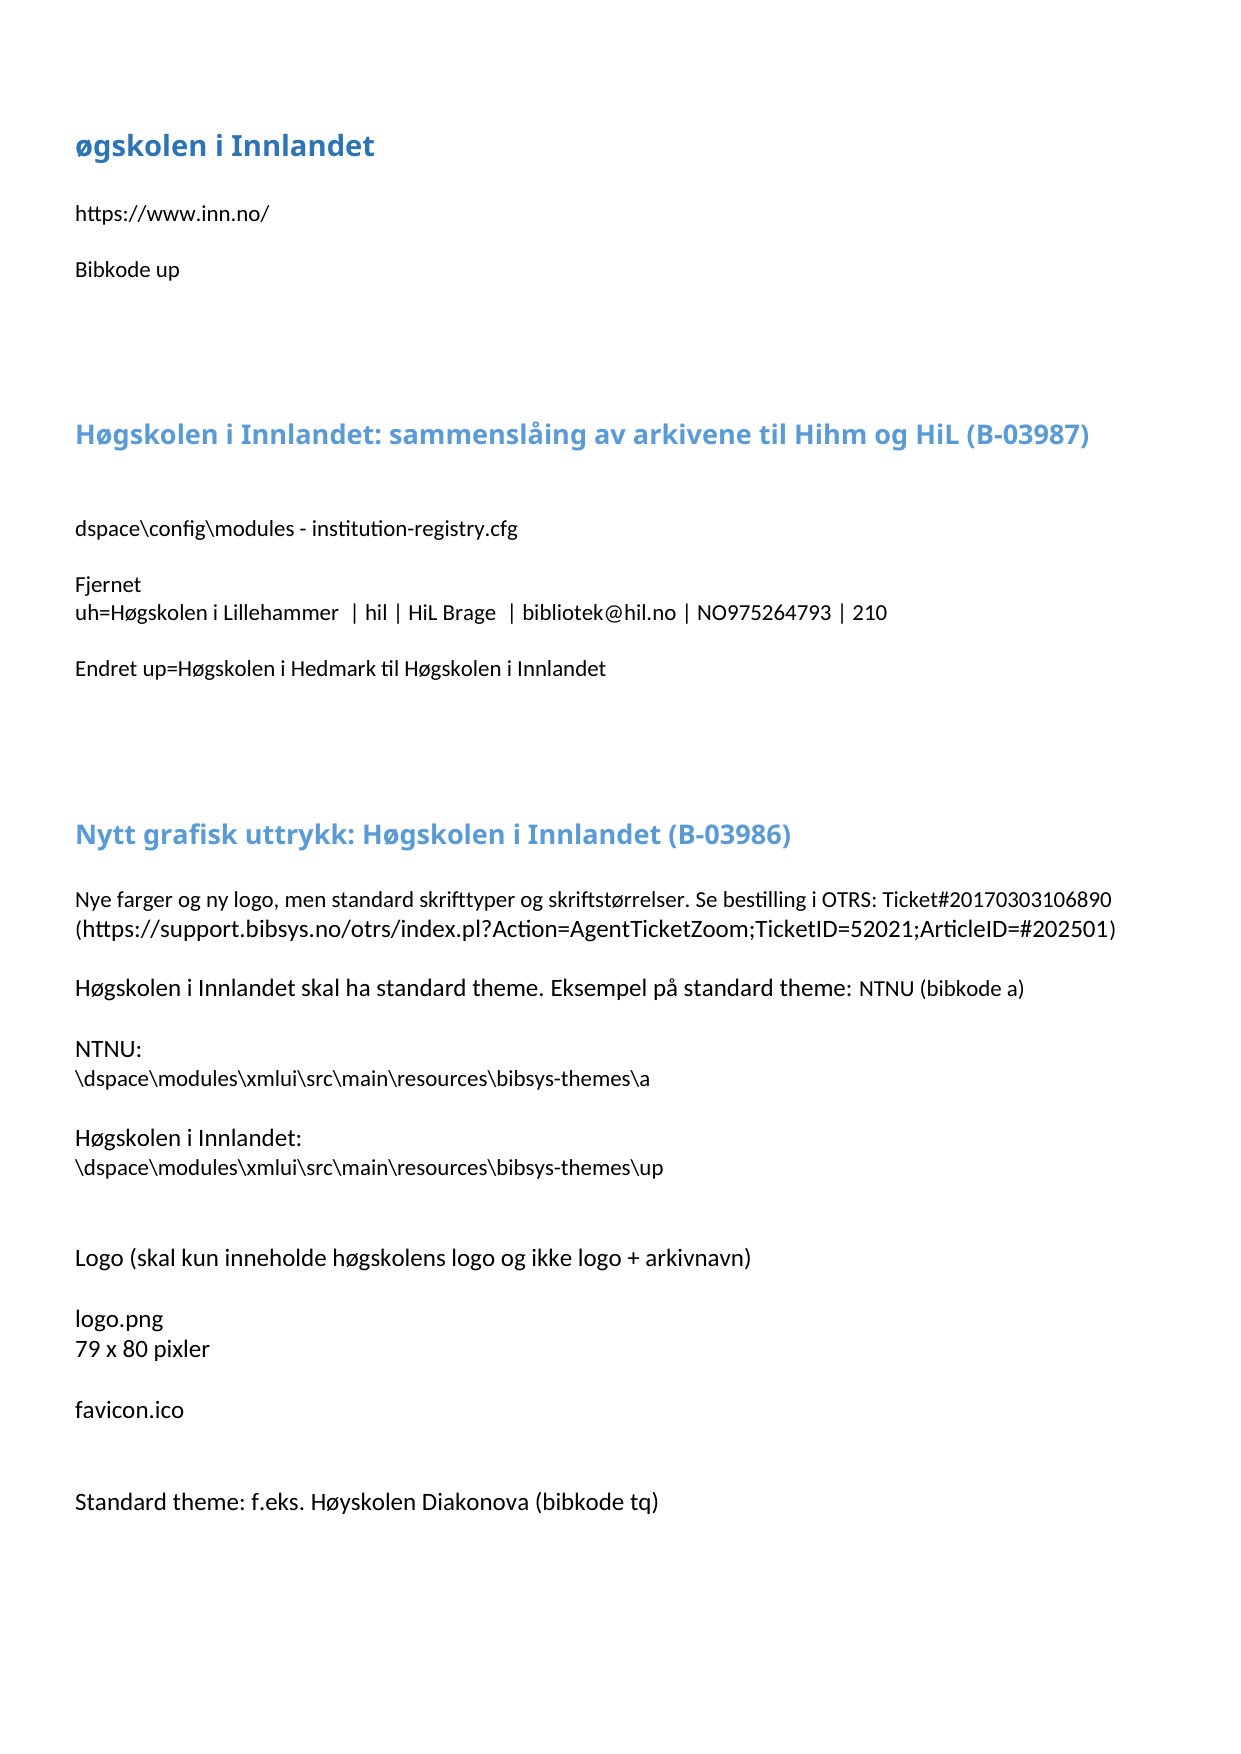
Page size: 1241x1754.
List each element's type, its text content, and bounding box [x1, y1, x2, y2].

text logo.png [75, 1303, 1165, 1333]
text NTNU: [75, 1033, 1165, 1064]
text Standard theme: f.eks. Høyskolen Diakonova (bibkode tq) [75, 1486, 1165, 1516]
text \dspace\modules\xmlui\src\main\resources\bibsys-themes\a [75, 1064, 1165, 1092]
text \dspace\modules\xmlui\src\main\resources\bibsys-themes\up [75, 1153, 1165, 1181]
subtitle Høgskolen i Innlandet: sammenslåing av arkivene til Hihm og HiL (B-03987) [75, 416, 1165, 452]
text Endret up=Høgskolen i Hedmark til Høgskolen i Innlandet [75, 654, 1165, 682]
text Høgskolen i Innlandet skal ha standard theme. Eksempel på standard theme: NTNU (bibkode a) [75, 972, 1165, 1003]
text 79 x 80 pixler [75, 1333, 1165, 1364]
subtitle øgskolen i Innlandet [75, 125, 1165, 165]
text Nye farger og ny logo, men standard skrifttyper og skriftstørrelser. Se bestilling i OTRS: Ticket#20170303106890 [75, 886, 1165, 913]
text (https://support.bibsys.no/otrs/index.pl?Action=AgentTicketZoom;TicketID=52021;ArticleID=#202501) [75, 913, 1165, 944]
text Bibkode up [75, 255, 1165, 283]
text favicon.ico [75, 1394, 1165, 1425]
text Logo (skal kun inneholde høgskolens logo og ikke logo + arkivnavn) [75, 1242, 1165, 1272]
text Høgskolen i Innlandet: [75, 1122, 1165, 1153]
text uh=Høgskolen i Lillehammer | hil | HiL Brage | bibliotek@hil.no | NO975264793 | 210 [75, 598, 1165, 626]
subtitle Nytt grafisk uttrykk: Høgskolen i Innlandet (B-03986) [75, 815, 1165, 852]
text https://www.inn.no/ [75, 199, 1165, 227]
text Fjernet [75, 570, 1165, 598]
text dspace\config\modules - institution-registry.cfg [75, 514, 1165, 542]
